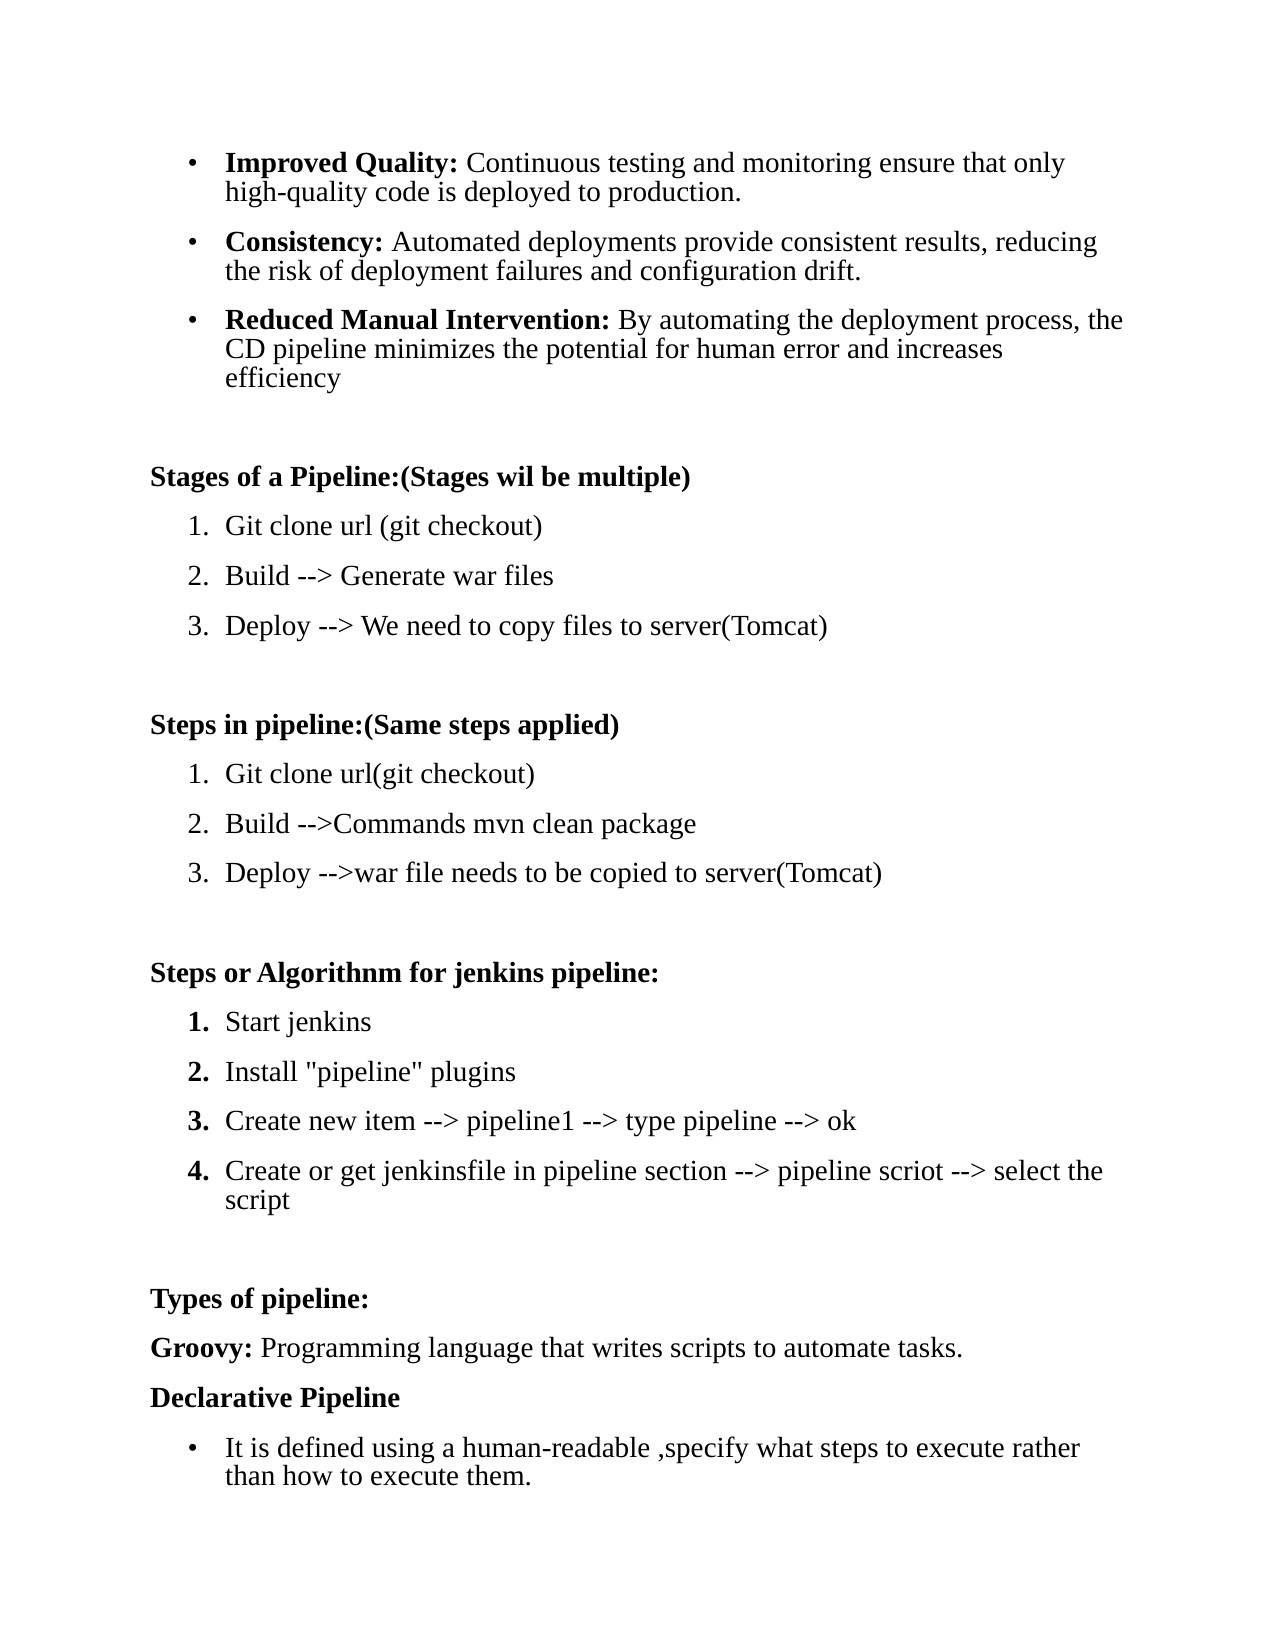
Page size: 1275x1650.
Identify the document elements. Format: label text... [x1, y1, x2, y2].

list Consistency: Automated deployments provide consistent results, reducing the risk of deployment failures and configuration drift. [187, 228, 1125, 286]
text Types of pipeline: [150, 1285, 1125, 1314]
text Stages of a Pipeline:(Stages wil be multiple) [150, 463, 1125, 492]
text Steps in pipeline:(Same steps applied) [150, 711, 1125, 740]
list It is defined using a human-readable ,specify what steps to execute rather than how to execute them. [187, 1434, 1125, 1492]
text Steps or Algorithnm for jenkins pipeline: [150, 959, 1125, 988]
list Build -->Commands mvn clean package [187, 810, 1125, 839]
list Create new item --> pipeline1 --> type pipeline --> ok [187, 1108, 1125, 1137]
list Create or get jenkinsfile in pipeline section --> pipeline scriot --> select the script [187, 1157, 1125, 1215]
list Build --> Generate war files [187, 562, 1125, 591]
list Improved Quality: Continuous testing and monitoring ensure that only high-quality code is deployed to production. [187, 150, 1125, 207]
list Deploy -->war file needs to be copied to server(Tomcat) [187, 860, 1125, 889]
list Start jenkins [187, 1009, 1125, 1037]
list Reduced Manual Intervention: By automating the deployment process, the CD pipeline minimizes the potential for human error and increases efficiency [187, 307, 1125, 393]
text Groovy: Programming language that writes scripts to automate tasks. [150, 1335, 1125, 1364]
list Deploy --> We need to copy files to server(Tomcat) [187, 612, 1125, 641]
list Git clone url(git checkout) [187, 761, 1125, 789]
list Git clone url (git checkout) [187, 513, 1125, 542]
text Declarative Pipeline [150, 1384, 1125, 1413]
list Install "pipeline" plugins [187, 1058, 1125, 1087]
